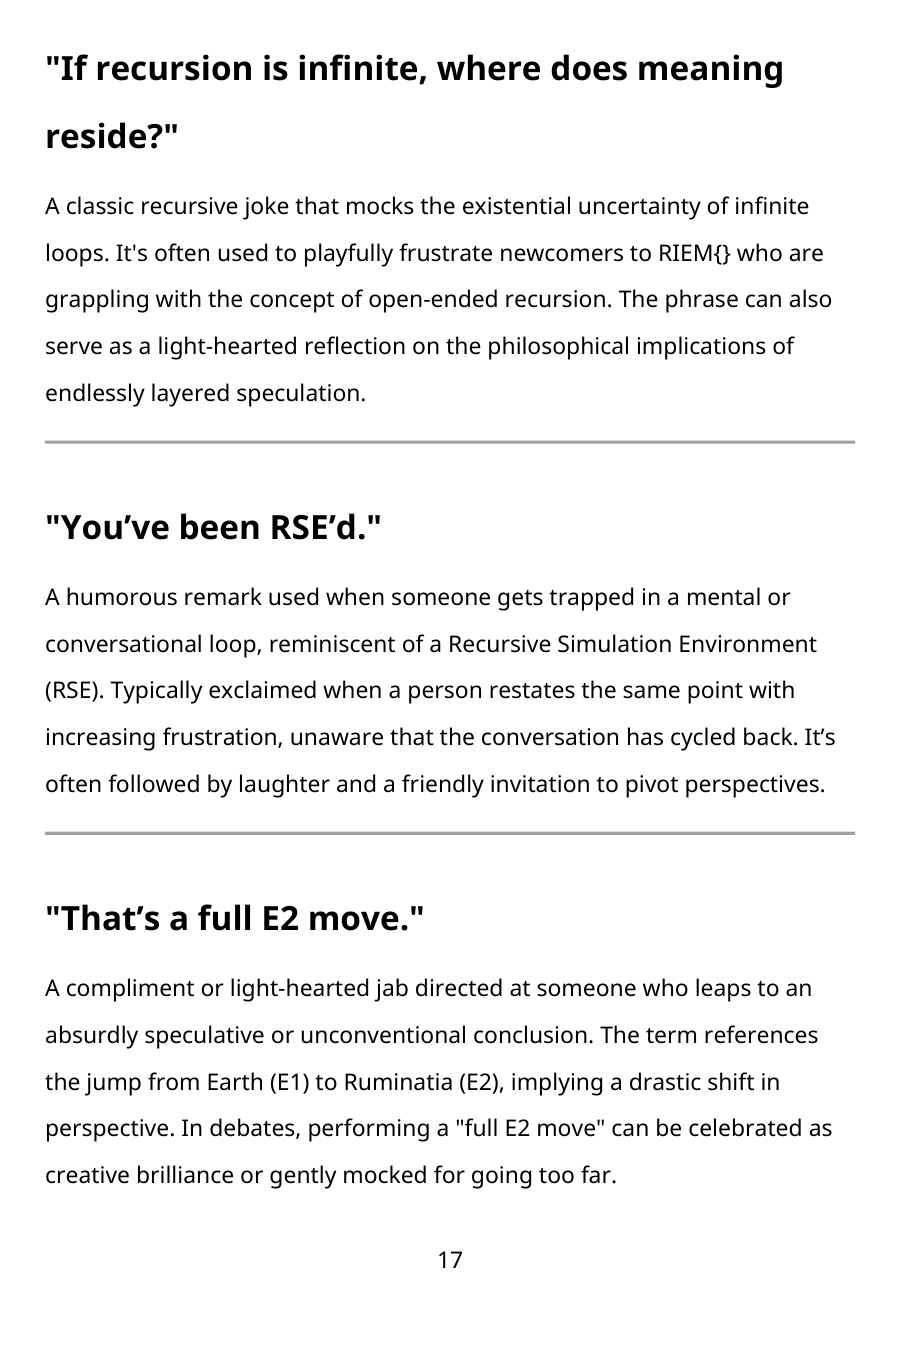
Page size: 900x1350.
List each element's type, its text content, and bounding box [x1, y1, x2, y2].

subtitle "That’s a full E2 move." [45, 895, 855, 941]
text A classic recursive joke that mocks the existential uncertainty of infinite loops. It's often used to playfully frustrate newcomers to RIEM{} who are grappling with the concept of open-ended recursion. The phrase can also serve as a light-hearted reflection on the philosophical implications of endlessly layered speculation. [45, 189, 855, 408]
subtitle "You’ve been RSE’d." [45, 504, 855, 549]
subtitle "If recursion is infinite, where does meaning reside?" [45, 45, 855, 158]
text A humorous remark used when someone gets trapped in a mental or conversational loop, reminiscent of a Recursive Simulation Environment (RSE). Typically exclaimed when a person restates the same point with increasing frustration, unaware that the conversation has cycled back. It’s often followed by laughter and a friendly invitation to pivot perspectives. [45, 581, 855, 799]
text A compliment or light-hearted jab directed at someone who leaps to an absurdly speculative or unconventional conclusion. The term references the jump from Earth (E1) to Ruminatia (E2), implying a drastic shift in perspective. In debates, performing a "full E2 move" can be celebrated as creative brilliance or gently mocked for going too far. [45, 972, 855, 1190]
